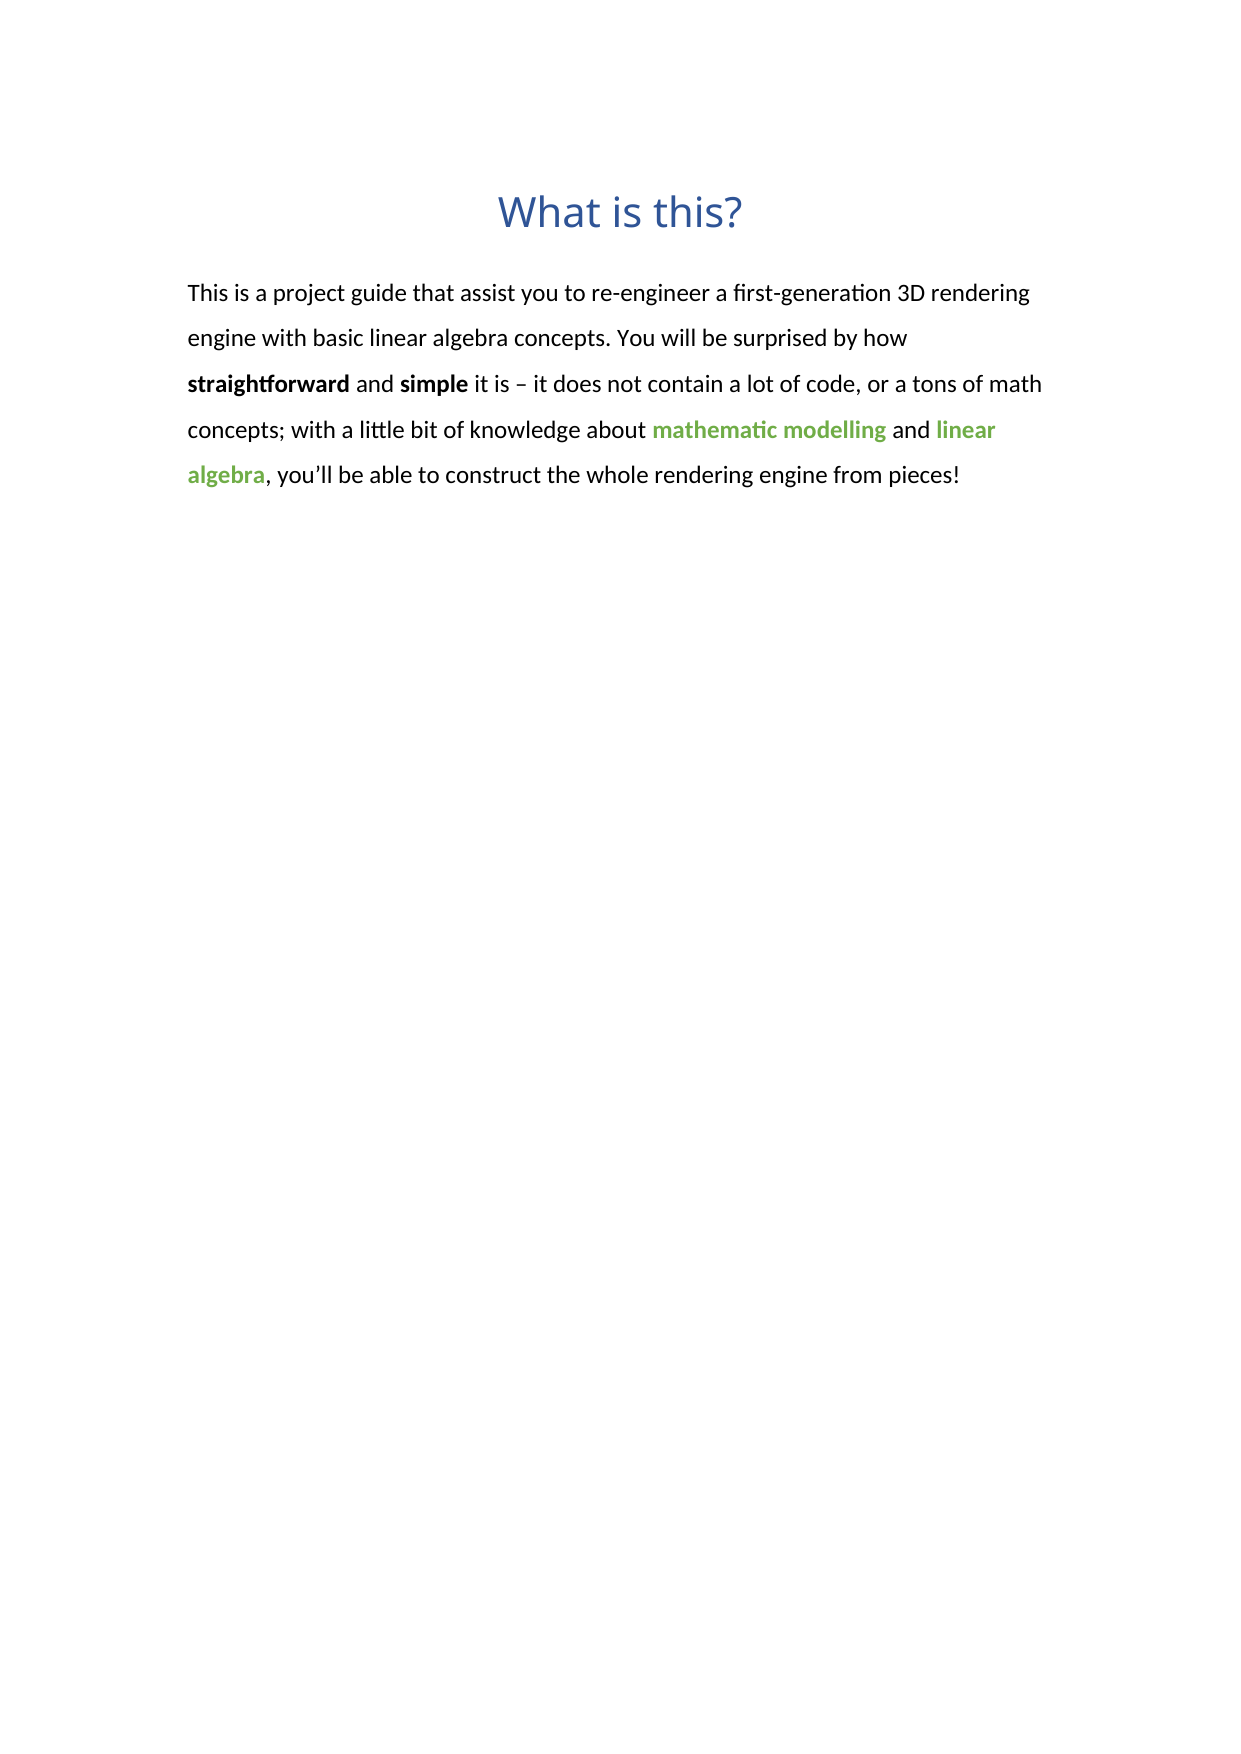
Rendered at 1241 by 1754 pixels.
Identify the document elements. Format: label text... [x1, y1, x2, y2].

subtitle What is this? [187, 183, 1053, 240]
text This is a project guide that assist you to re-engineer a first-generation 3D rendering engine with basic linear algebra concepts. You will be surprised by how straightforward and simple it is – it does not contain a lot of code, or a tons of math concepts; with a little bit of knowledge about mathematic modelling and linear algebra, you’ll be able to construct the whole rendering engine from pieces! [187, 277, 1053, 490]
